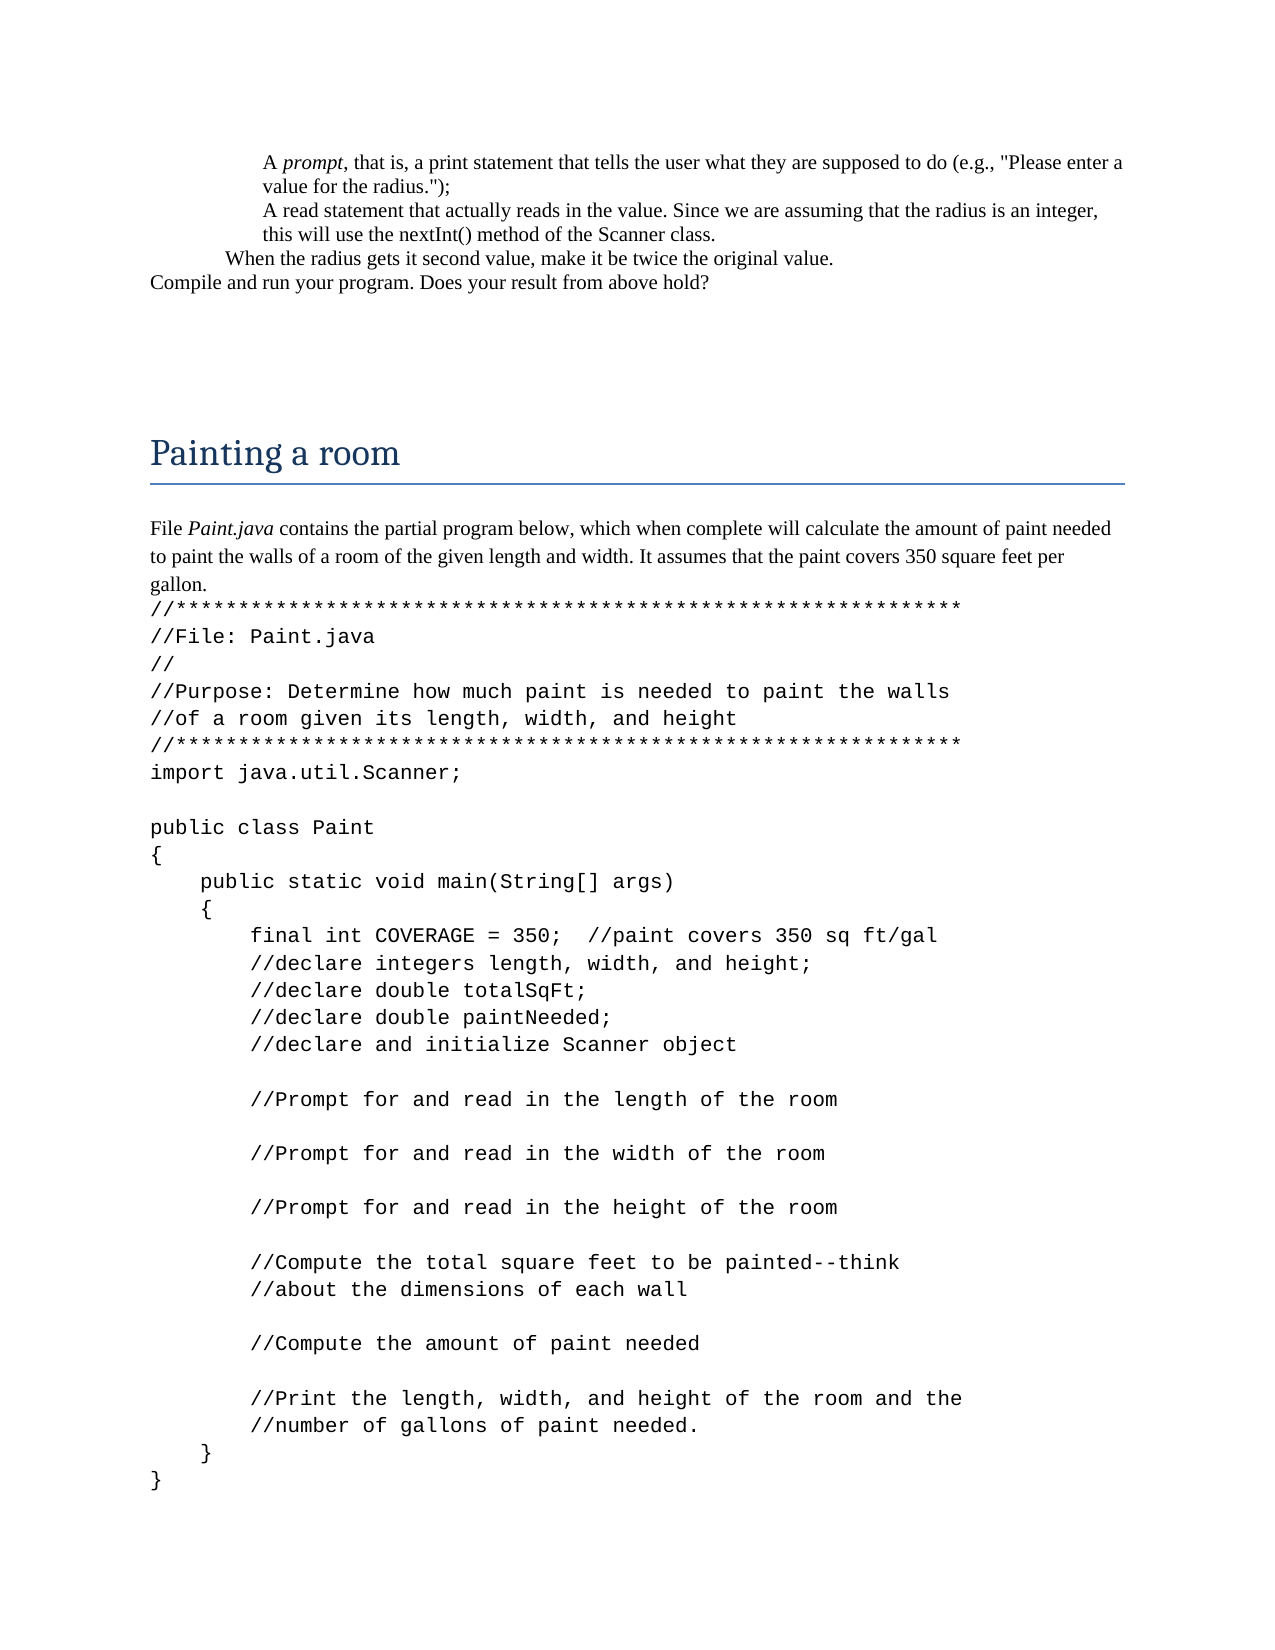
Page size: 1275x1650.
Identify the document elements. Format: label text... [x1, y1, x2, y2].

text public class Paint [150, 817, 1125, 840]
text final int COVERAGE = 350; //paint covers 350 sq ft/gal [150, 925, 1125, 949]
text //of a room given its length, width, and height [150, 708, 1125, 732]
text //Purpose: Determine how much paint is needed to paint the walls [150, 681, 1125, 704]
text //*************************************************************** [150, 735, 1125, 759]
text //File: Paint.java [150, 626, 1125, 650]
text //*************************************************************** [150, 599, 1125, 623]
text // [150, 653, 1125, 677]
text import java.util.Scanner; [150, 762, 1125, 786]
text //declare and initialize Scanner object [150, 1034, 1125, 1058]
text } [150, 1469, 1125, 1493]
text //number of gallons of paint needed. [150, 1415, 1125, 1438]
text //Compute the amount of paint needed [150, 1333, 1125, 1357]
list A read statement that actually reads in the value. Since we are assuming that the radius is an integer, this will use the nextInt() method of the Scanner class. [225, 198, 1125, 246]
text //declare double paintNeeded; [150, 1007, 1125, 1031]
text { [150, 844, 1125, 867]
text //Print the length, width, and height of the room and the [150, 1388, 1125, 1411]
text //about the dimensions of each wall [150, 1279, 1125, 1302]
text //declare double totalSqFt; [150, 980, 1125, 1003]
text } [150, 1442, 1125, 1466]
list When the radius gets it second value, make it be twice the original value. [187, 246, 1125, 270]
text //Prompt for and read in the length of the room [150, 1088, 1125, 1112]
text Compile and run your program. Does your result from above hold? [150, 270, 1125, 294]
text { [150, 898, 1125, 922]
text public static void main(String[] args) [150, 871, 1125, 895]
title Painting a room [150, 432, 1125, 483]
text File Paint.java contains the partial program below, which when complete will calculate the amount of paint needed to paint the walls of a room of the given length and width. It assumes that the paint covers 350 square feet per gallon. [150, 516, 1125, 596]
text //Prompt for and read in the width of the room [150, 1143, 1125, 1167]
text //Compute the total square feet to be painted--think [150, 1252, 1125, 1275]
text //Prompt for and read in the height of the room [150, 1197, 1125, 1221]
text //declare integers length, width, and height; [150, 953, 1125, 976]
list A prompt, that is, a print statement that tells the user what they are supposed to do (e.g., "Please enter a value for the radius."); [225, 150, 1125, 198]
